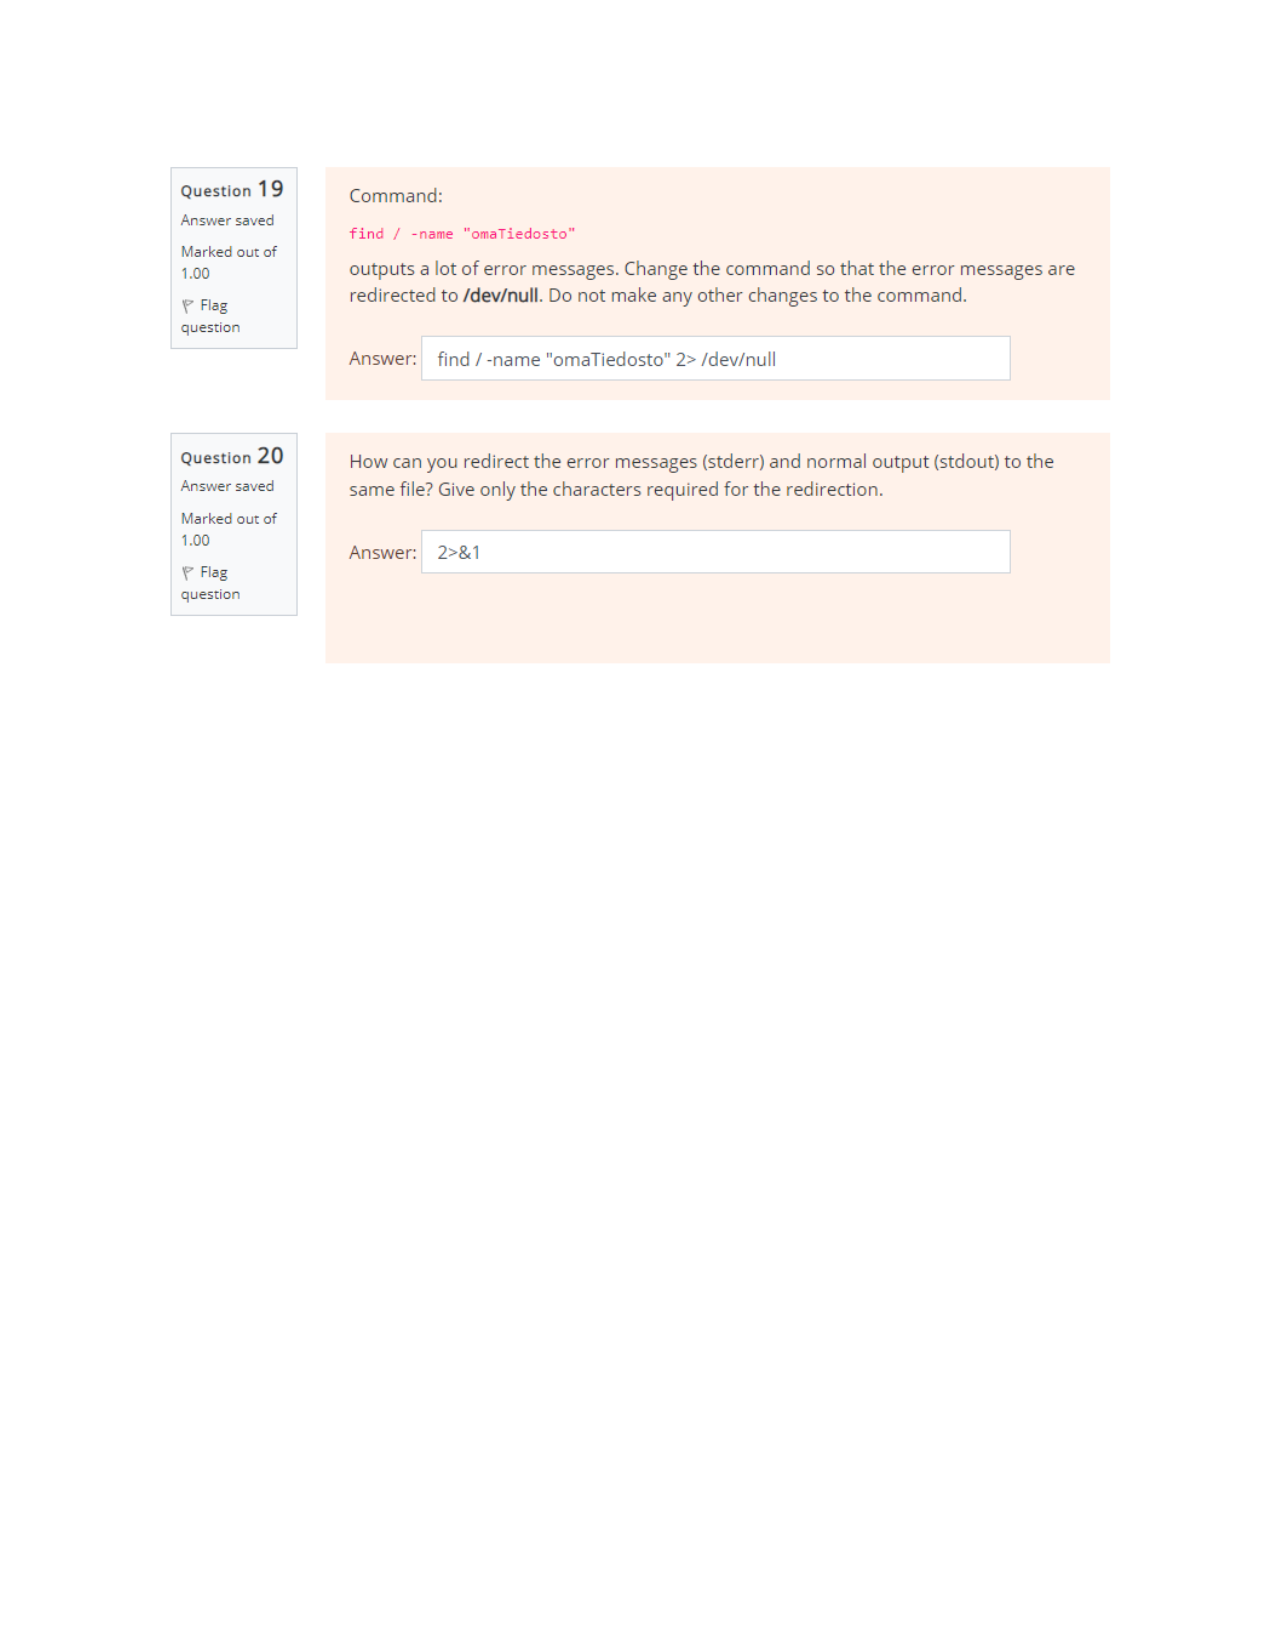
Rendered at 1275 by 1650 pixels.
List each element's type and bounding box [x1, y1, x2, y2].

picture [150, 150, 1125, 684]
